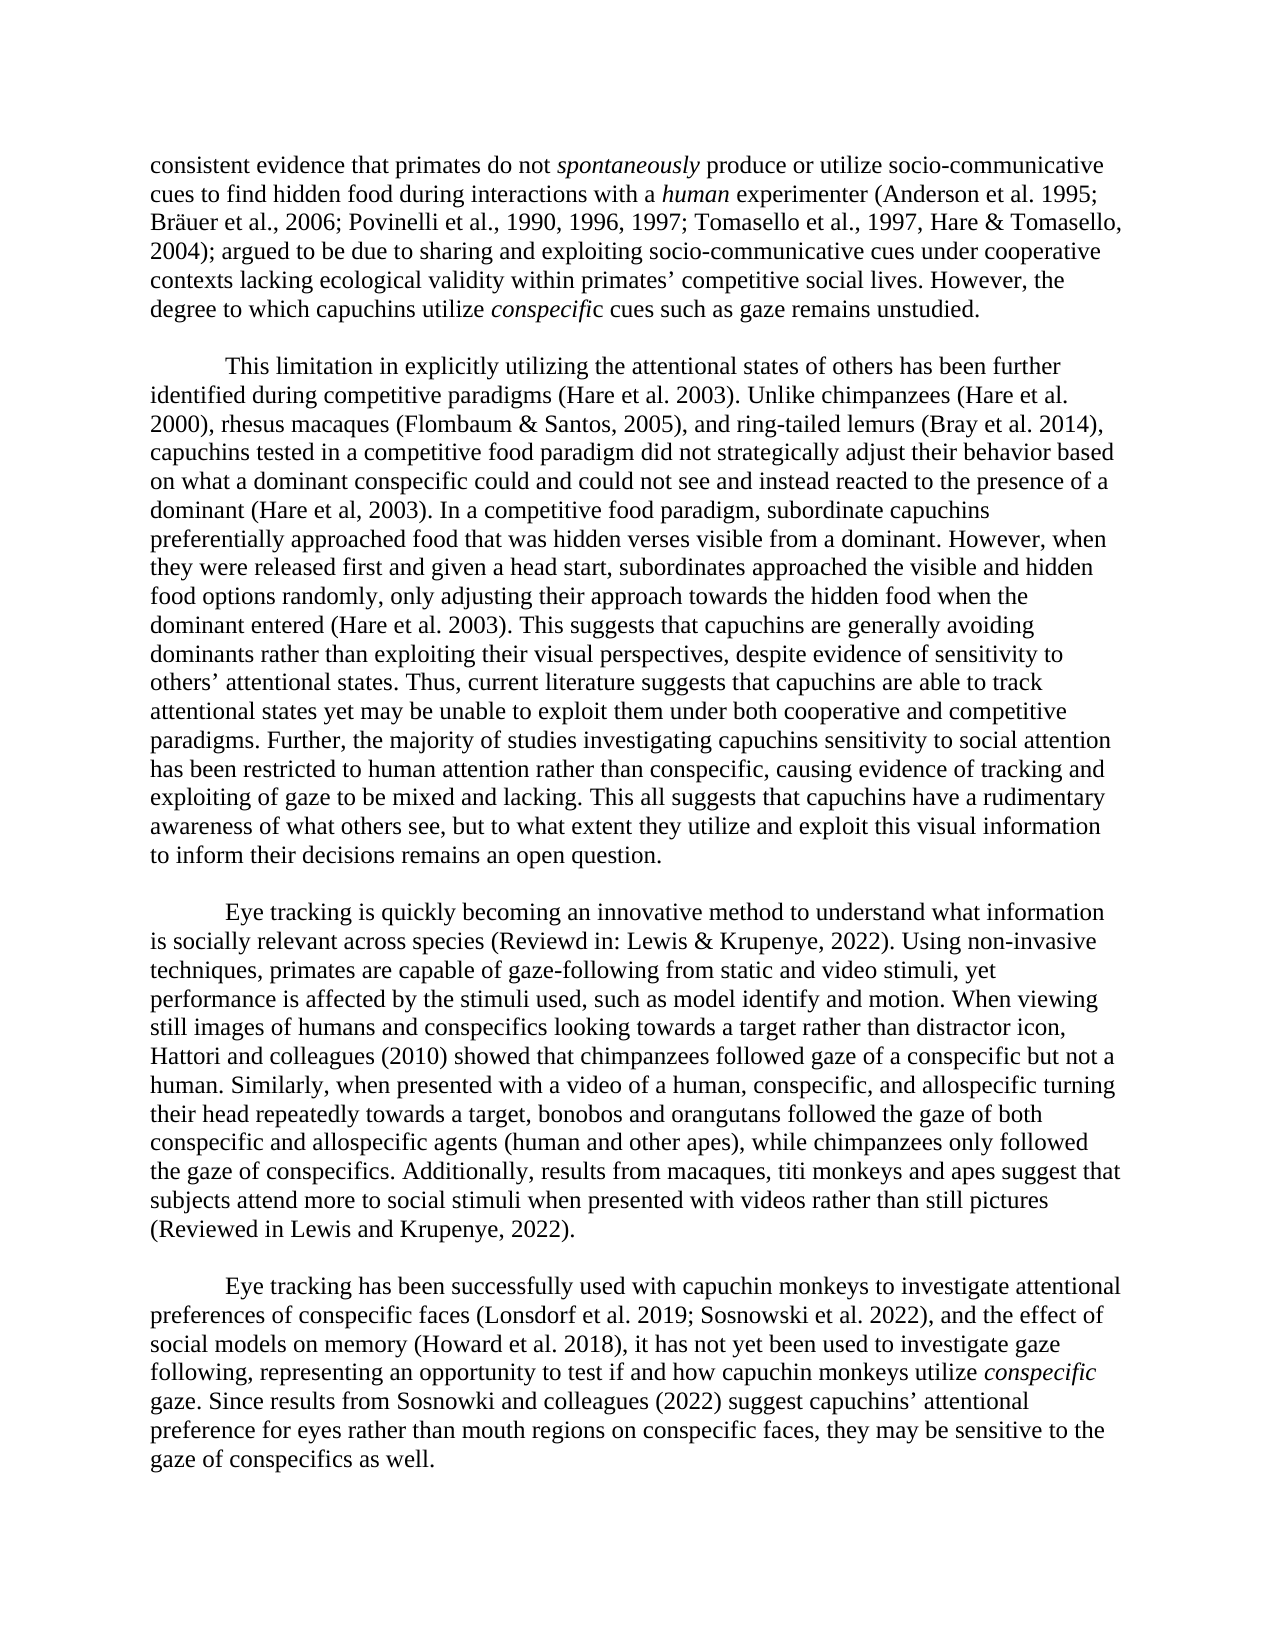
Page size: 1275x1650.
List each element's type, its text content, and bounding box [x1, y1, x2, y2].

text This limitation in explicitly utilizing the attentional states of others has been further identified during competitive paradigms (Hare et al. 2003). Unlike chimpanzees (Hare et al. 2000), rhesus macaques (Flombaum & Santos, 2005), and ring-tailed lemurs (Bray et al. 2014), capuchins tested in a competitive food paradigm did not strategically adjust their behavior based on what a dominant conspecific could and could not see and instead reacted to the presence of a dominant (Hare et al, 2003). In a competitive food paradigm, subordinate capuchins preferentially approached food that was hidden verses visible from a dominant. However, when they were released first and given a head start, subordinates approached the visible and hidden food options randomly, only adjusting their approach towards the hidden food when the dominant entered (Hare et al. 2003). This suggests that capuchins are generally avoiding dominants rather than exploiting their visual perspectives, despite evidence of sensitivity to others’ attentional states. Thus, current literature suggests that capuchins are able to track attentional states yet may be unable to exploit them under both cooperative and competitive paradigms. Further, the majority of studies investigating capuchins sensitivity to social attention has been restricted to human attention rather than conspecific, causing evidence of tracking and exploiting of gaze to be mixed and lacking. This all suggests that capuchins have a rudimentary awareness of what others see, but to what extent they utilize and exploit this visual information to inform their decisions remains an open question. [150, 351, 1125, 869]
text Eye tracking is quickly becoming an innovative method to understand what information is socially relevant across species (Reviewd in: Lewis & Krupenye, 2022). Using non-invasive techniques, primates are capable of gaze-following from static and video stimuli, yet performance is affected by the stimuli used, such as model identify and motion. When viewing still images of humans and conspecifics looking towards a target rather than distractor icon, Hattori and colleagues (2010) showed that chimpanzees followed gaze of a conspecific but not a human. Similarly, when presented with a video of a human, conspecific, and allospecific turning their head repeatedly towards a target, bonobos and orangutans followed the gaze of both conspecific and allospecific agents (human and other apes), while chimpanzees only followed the gaze of conspecifics. Additionally, results from macaques, titi monkeys and apes suggest that subjects attend more to social stimuli when presented with videos rather than still pictures (Reviewed in Lewis and Krupenye, 2022). [150, 897, 1125, 1242]
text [150, 150, 1125, 322]
text Eye tracking has been successfully used with capuchin monkeys to investigate attentional preferences of conspecific faces (Lonsdorf et al. 2019; Sosnowski et al. 2022), and the effect of social models on memory (Howard et al. 2018), it has not yet been used to investigate gaze following, representing an opportunity to test if and how capuchin monkeys utilize conspecific gaze. Since results from Sosnowki and colleagues (2022) suggest capuchins’ attentional preference for eyes rather than mouth regions on conspecific faces, they may be sensitive to the gaze of conspecifics as well. [150, 1271, 1125, 1472]
